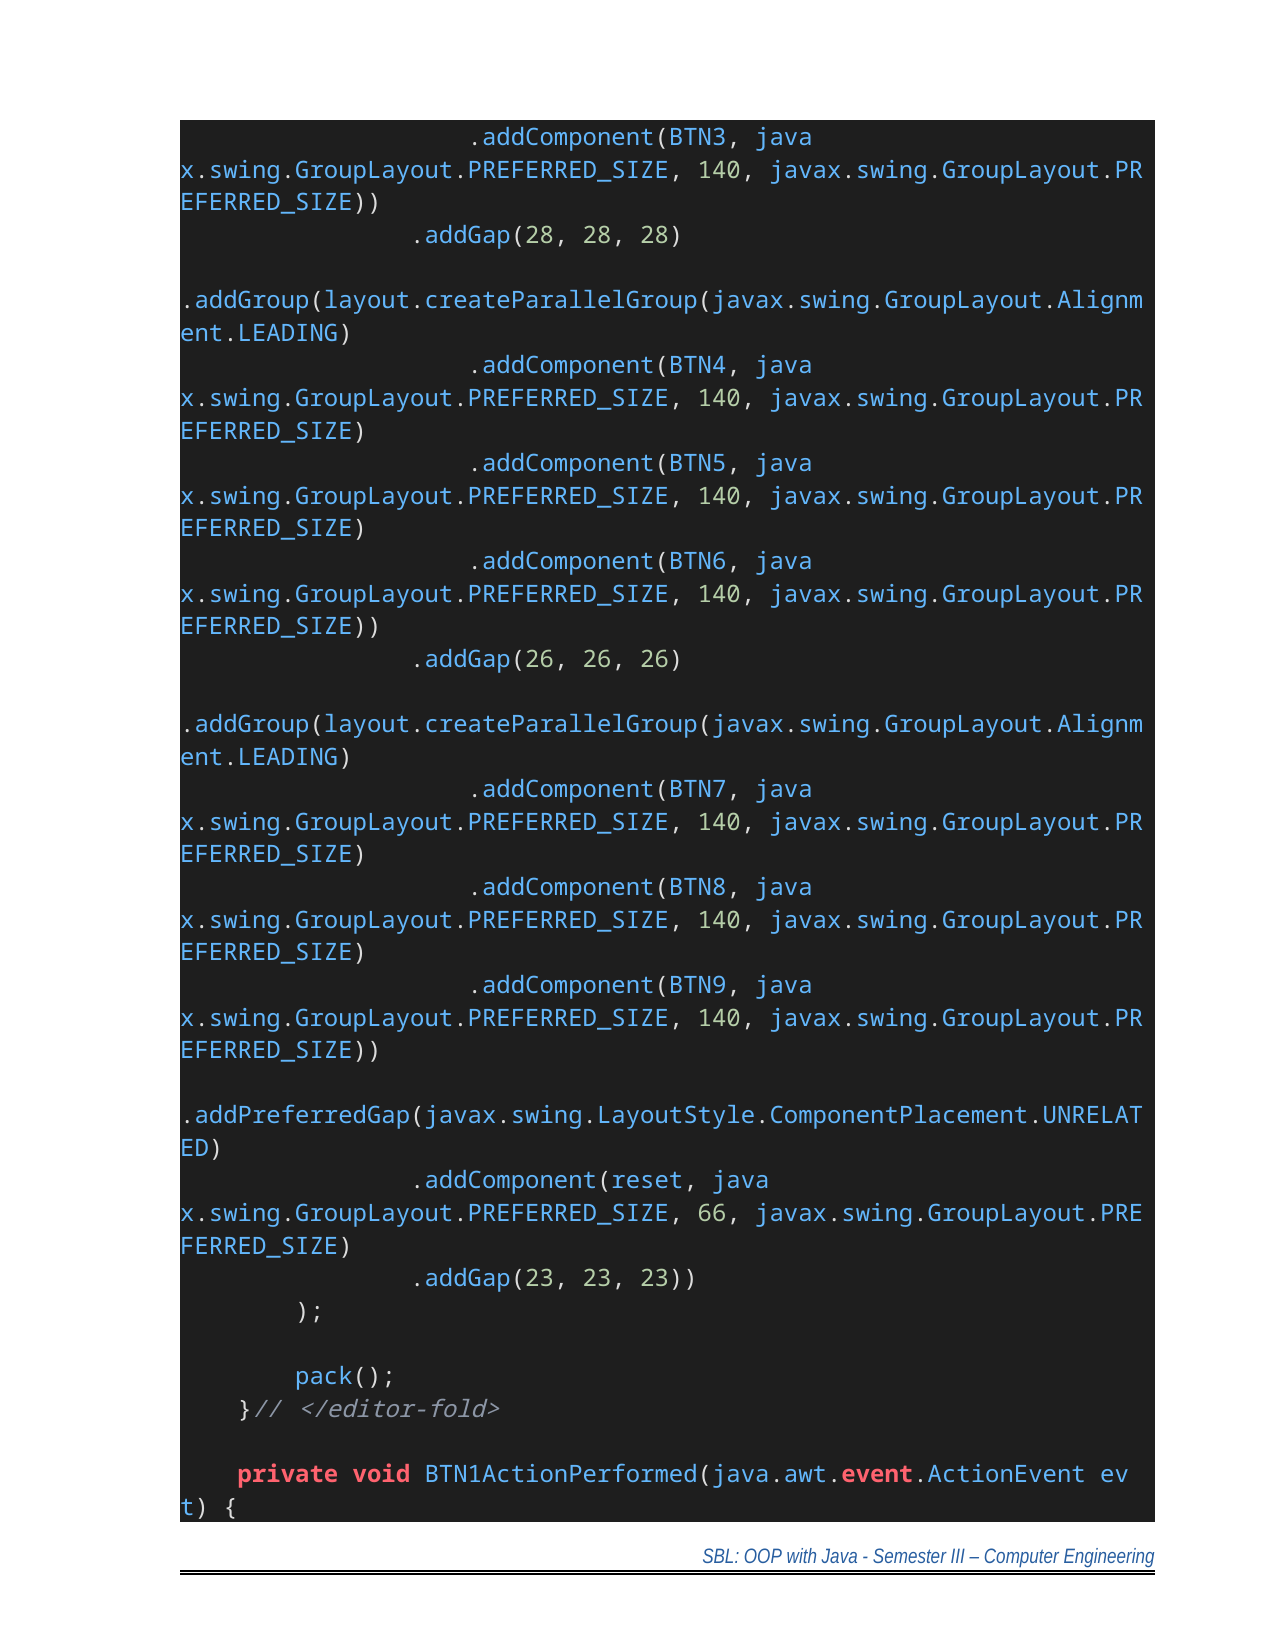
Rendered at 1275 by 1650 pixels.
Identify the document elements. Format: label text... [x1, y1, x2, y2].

text ); [180, 1294, 1155, 1326]
text .addComponent(BTN4, javax.swing.GroupLayout.PREFERRED_SIZE, 140, javax.swing.GroupLayout.PREFERRED_SIZE) [180, 348, 1155, 446]
text .addComponent(reset, javax.swing.GroupLayout.PREFERRED_SIZE, 66, javax.swing.GroupLayout.PREFERRED_SIZE) [180, 1163, 1155, 1261]
text .addComponent(BTN9, javax.swing.GroupLayout.PREFERRED_SIZE, 140, javax.swing.GroupLayout.PREFERRED_SIZE)) [180, 968, 1155, 1066]
text .addComponent(BTN3, javax.swing.GroupLayout.PREFERRED_SIZE, 140, javax.swing.GroupLayout.PREFERRED_SIZE)) [180, 120, 1155, 218]
text }// </editor-fold> [180, 1392, 1155, 1424]
text .addComponent(BTN8, javax.swing.GroupLayout.PREFERRED_SIZE, 140, javax.swing.GroupLayout.PREFERRED_SIZE) [180, 870, 1155, 968]
text .addGap(26, 26, 26) [180, 642, 1155, 674]
text .addGroup(layout.createParallelGroup(javax.swing.GroupLayout.Alignment.LEADING) [180, 250, 1155, 348]
text .addPreferredGap(javax.swing.LayoutStyle.ComponentPlacement.UNRELATED) [180, 1066, 1155, 1163]
text pack(); [180, 1359, 1155, 1392]
text .addGap(23, 23, 23)) [180, 1261, 1155, 1294]
text .addComponent(BTN5, javax.swing.GroupLayout.PREFERRED_SIZE, 140, javax.swing.GroupLayout.PREFERRED_SIZE) [180, 446, 1155, 544]
text .addComponent(BTN6, javax.swing.GroupLayout.PREFERRED_SIZE, 140, javax.swing.GroupLayout.PREFERRED_SIZE)) [180, 544, 1155, 642]
text .addGroup(layout.createParallelGroup(javax.swing.GroupLayout.Alignment.LEADING) [180, 674, 1155, 772]
text .addComponent(BTN7, javax.swing.GroupLayout.PREFERRED_SIZE, 140, javax.swing.GroupLayout.PREFERRED_SIZE) [180, 772, 1155, 870]
text .addGap(28, 28, 28) [180, 218, 1155, 250]
text private void BTN1ActionPerformed(java.awt.event.ActionEvent evt) { [180, 1457, 1155, 1522]
